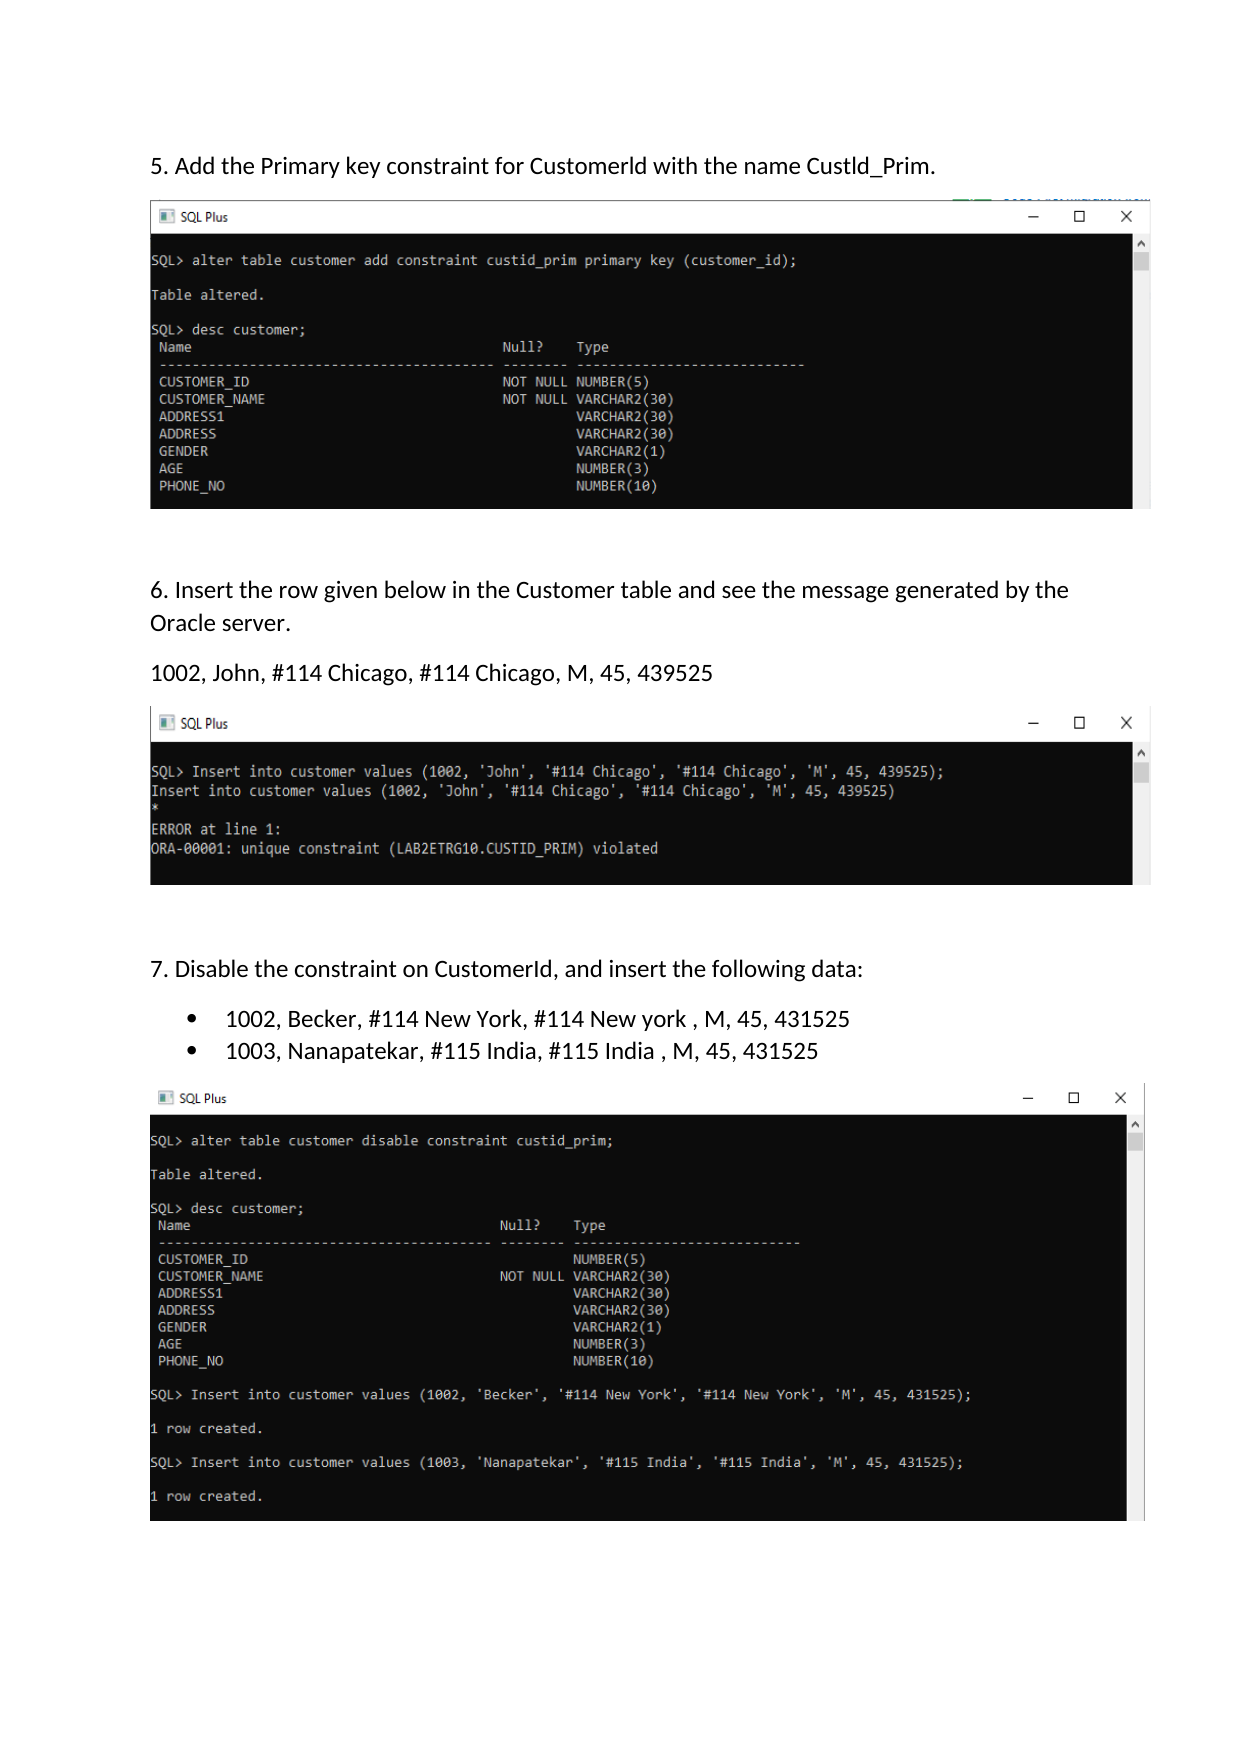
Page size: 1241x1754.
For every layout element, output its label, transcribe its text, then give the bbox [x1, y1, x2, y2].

picture [150, 1083, 1145, 1521]
text 7. Disable the constraint on CustomerId, and insert the following data: [150, 953, 1090, 984]
text 6. Insert the row given below in the Customer table and see the message generated by the Oracle server. [150, 574, 1090, 638]
picture [150, 199, 1150, 509]
text 5. Add the Primary key constraint for Customerld with the name Custld_Prim. [150, 150, 1090, 181]
list 1002, Becker, #114 New York, #114 New york , M, 45, 431525 [187, 1003, 1090, 1033]
list 1003, Nanapatekar, #115 India, #115 India , M, 45, 431525 [187, 1035, 1090, 1065]
text 1002, John, #114 Chicago, #114 Chicago, M, 45, 439525 [150, 657, 1090, 687]
picture [150, 706, 1150, 885]
